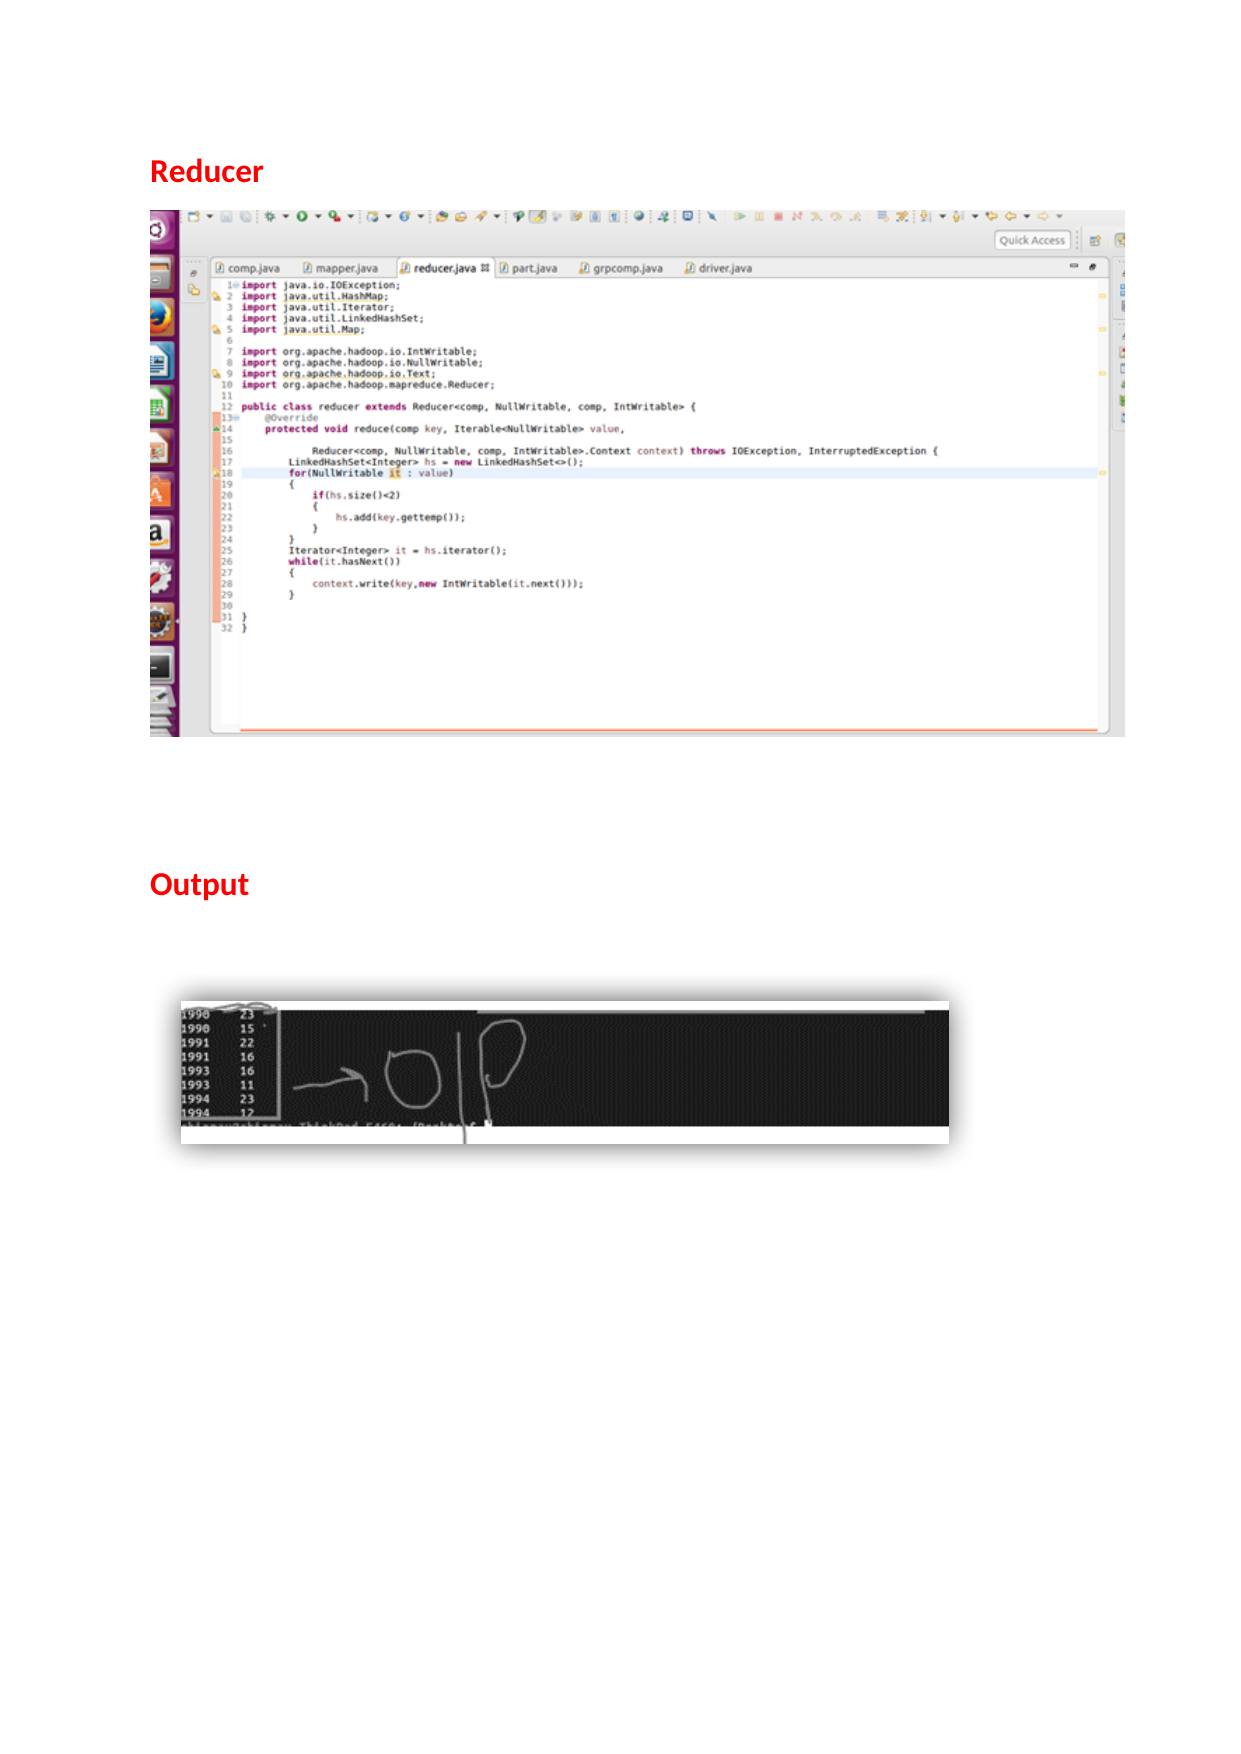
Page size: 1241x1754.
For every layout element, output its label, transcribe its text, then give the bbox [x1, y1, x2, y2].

picture [181, 1001, 949, 1144]
text Output [150, 863, 1090, 904]
picture [150, 210, 1125, 737]
text Reducer [150, 150, 1090, 191]
